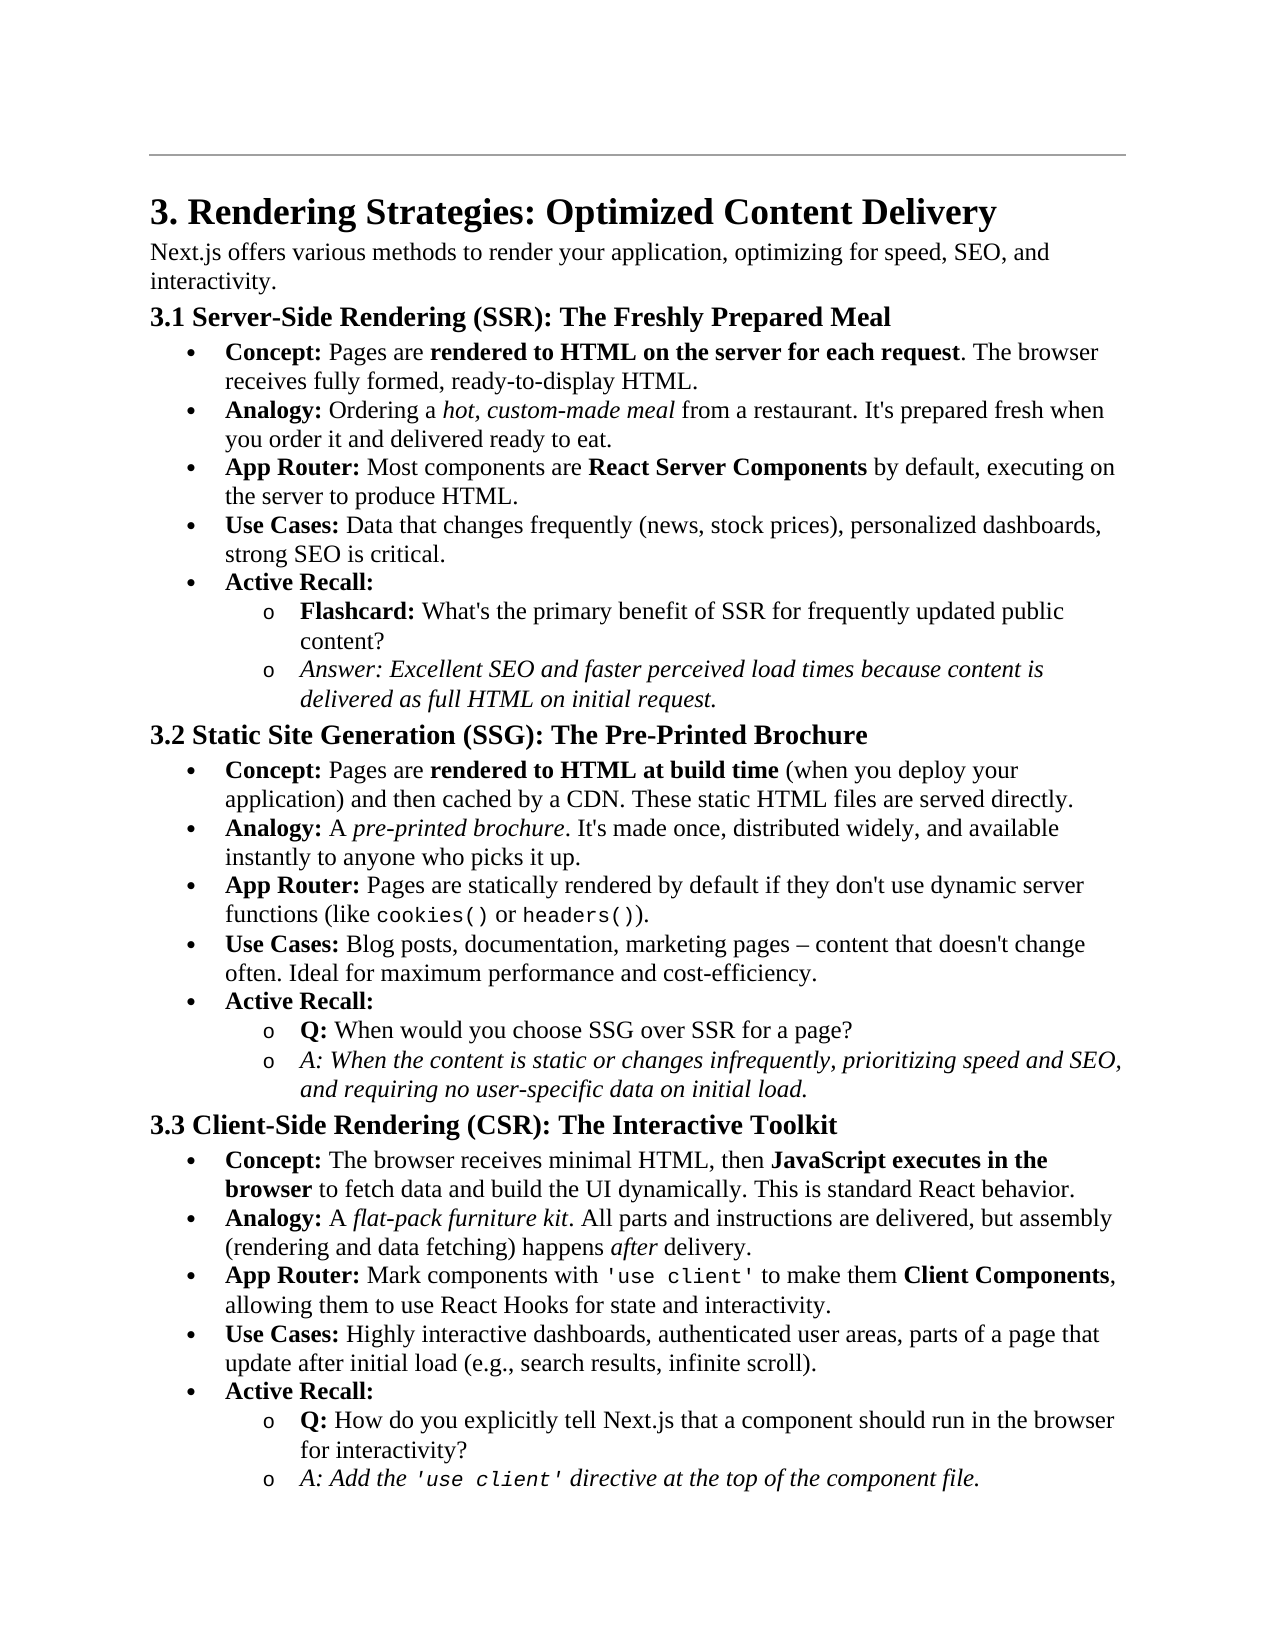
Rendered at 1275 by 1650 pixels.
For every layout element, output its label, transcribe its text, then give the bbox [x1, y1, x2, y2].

text 3.1 Server-Side Rendering (SSR): The Freshly Prepared Meal [150, 300, 1125, 332]
list Use Cases: Data that changes frequently (news, stock prices), personalized dashboards, strong SEO is critical. [187, 510, 1125, 567]
text Next.js offers various methods to render your application, optimizing for speed, SEO, and interactivity. [150, 237, 1125, 295]
list App Router: Mark components with 'use client' to make them Client Components, allowing them to use React Hooks for state and interactivity. [187, 1261, 1125, 1319]
list Analogy: Ordering a hot, custom-made meal from a restaurant. It's prepared fresh when you order it and delivered ready to eat. [187, 395, 1125, 452]
list Concept: Pages are rendered to HTML at build time (when you deploy your application) and then cached by a CDN. These static HTML files are served directly. [187, 756, 1125, 813]
list Answer: Excellent SEO and faster perceived load times because content is delivered as full HTML on initial request. [262, 654, 1125, 713]
list Active Recall: [187, 1376, 1125, 1405]
list A: Add the 'use client' directive at the top of the component file. [262, 1463, 1125, 1493]
list Concept: The browser receives minimal HTML, then JavaScript executes in the browser to fetch data and build the UI dynamically. This is standard React behavior. [187, 1146, 1125, 1203]
list Use Cases: Highly interactive dashboards, authenticated user areas, parts of a page that update after initial load (e.g., search results, infinite scroll). [187, 1319, 1125, 1376]
list Use Cases: Blog posts, documentation, marketing pages – content that doesn't change often. Ideal for maximum performance and cost-efficiency. [187, 929, 1125, 986]
list App Router: Most components are React Server Components by default, executing on the server to produce HTML. [187, 452, 1125, 510]
list A: When the content is static or changes infrequently, prioritizing speed and SEO, and requiring no user-specific data on initial load. [262, 1045, 1125, 1103]
text 3.2 Static Site Generation (SSG): The Pre-Printed Brochure [150, 718, 1125, 750]
list Active Recall: [187, 567, 1125, 596]
list Analogy: A flat-pack furniture kit. All parts and instructions are delivered, but assembly (rendering and data fetching) happens after delivery. [187, 1203, 1125, 1261]
text 3.3 Client-Side Rendering (CSR): The Interactive Toolkit [150, 1108, 1125, 1141]
list Active Recall: [187, 986, 1125, 1015]
list Flashcard: What's the primary benefit of SSR for frequently updated public content? [262, 596, 1125, 654]
list App Router: Pages are statically rendered by default if they don't use dynamic server functions (like cookies() or headers()). [187, 871, 1125, 929]
text 3. Rendering Strategies: Optimized Content Delivery [150, 189, 1125, 232]
list Analogy: A pre-printed brochure. It's made once, distributed widely, and available instantly to anyone who picks it up. [187, 813, 1125, 871]
list Concept: Pages are rendered to HTML on the server for each request. The browser receives fully formed, ready-to-display HTML. [187, 337, 1125, 395]
list Q: How do you explicitly tell Next.js that a component should run in the browser for interactivity? [262, 1405, 1125, 1463]
list Q: When would you choose SSG over SSR for a page? [262, 1015, 1125, 1045]
